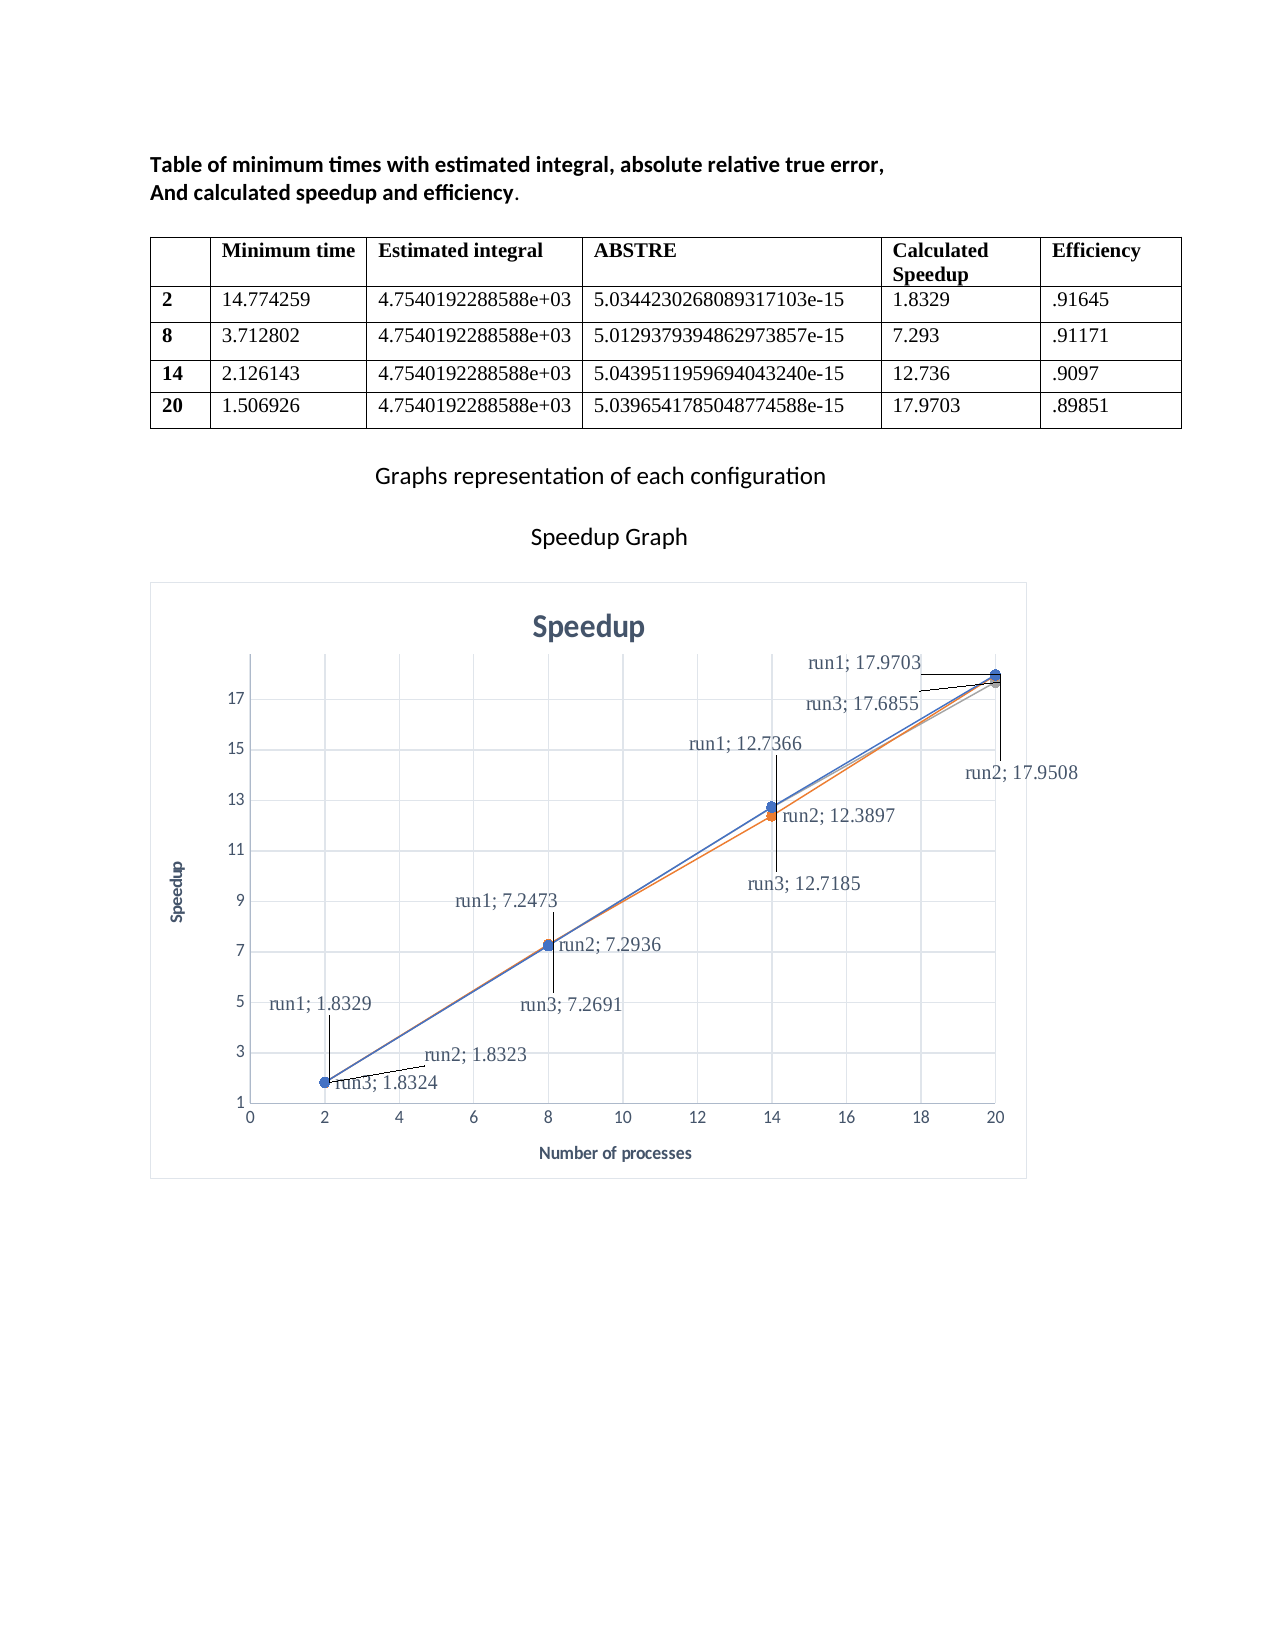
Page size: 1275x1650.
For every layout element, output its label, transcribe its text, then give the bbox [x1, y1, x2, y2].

table_cell 2.126143 [211, 361, 366, 392]
table_cell 4.7540192288588e+03 [367, 361, 582, 392]
table_cell 5.0129379394862973857e-15 [583, 323, 881, 360]
text Table of minimum times with estimated integral, absolute relative true error, [150, 150, 1125, 178]
table_cell 5.0344230268089317103e-15 [583, 287, 881, 322]
table_cell .9097 [1041, 361, 1181, 392]
table_cell 3.712802 [211, 323, 366, 360]
table_header Estimated integral [367, 238, 582, 286]
table_cell 12.736 [882, 361, 1040, 392]
table_cell 1.8329 [882, 287, 1040, 322]
table_cell 20 [151, 393, 210, 428]
text Speedup Graph [150, 521, 1125, 551]
table_cell .91645 [1041, 287, 1181, 322]
table_cell 2 [151, 287, 210, 322]
table_header Minimum time [211, 238, 366, 286]
text And calculated speedup and efficiency. [150, 178, 1125, 206]
table_cell 1.506926 [211, 393, 366, 428]
table_cell 8 [151, 323, 210, 360]
table_cell 14.774259 [211, 287, 366, 322]
table_cell 5.0396541785048774588e-15 [583, 393, 881, 428]
table_header Efficiency [1041, 238, 1181, 286]
table_header Calculated Speedup [882, 238, 1040, 286]
table_cell 14 [151, 361, 210, 392]
table_cell 17.9703 [882, 393, 1040, 428]
table_cell .91171 [1041, 323, 1181, 360]
table_cell 5.0439511959694043240e-15 [583, 361, 881, 392]
table_header ABSTRE [583, 238, 881, 286]
table_cell .89851 [1041, 393, 1181, 428]
text Graphs representation of each configuration [150, 460, 1125, 490]
table_header [151, 238, 210, 286]
table_cell 4.7540192288588e+03 [367, 323, 582, 360]
table_cell 4.7540192288588e+03 [367, 287, 582, 322]
table_cell 7.293 [882, 323, 1040, 360]
table_cell 4.7540192288588e+03 [367, 393, 582, 428]
